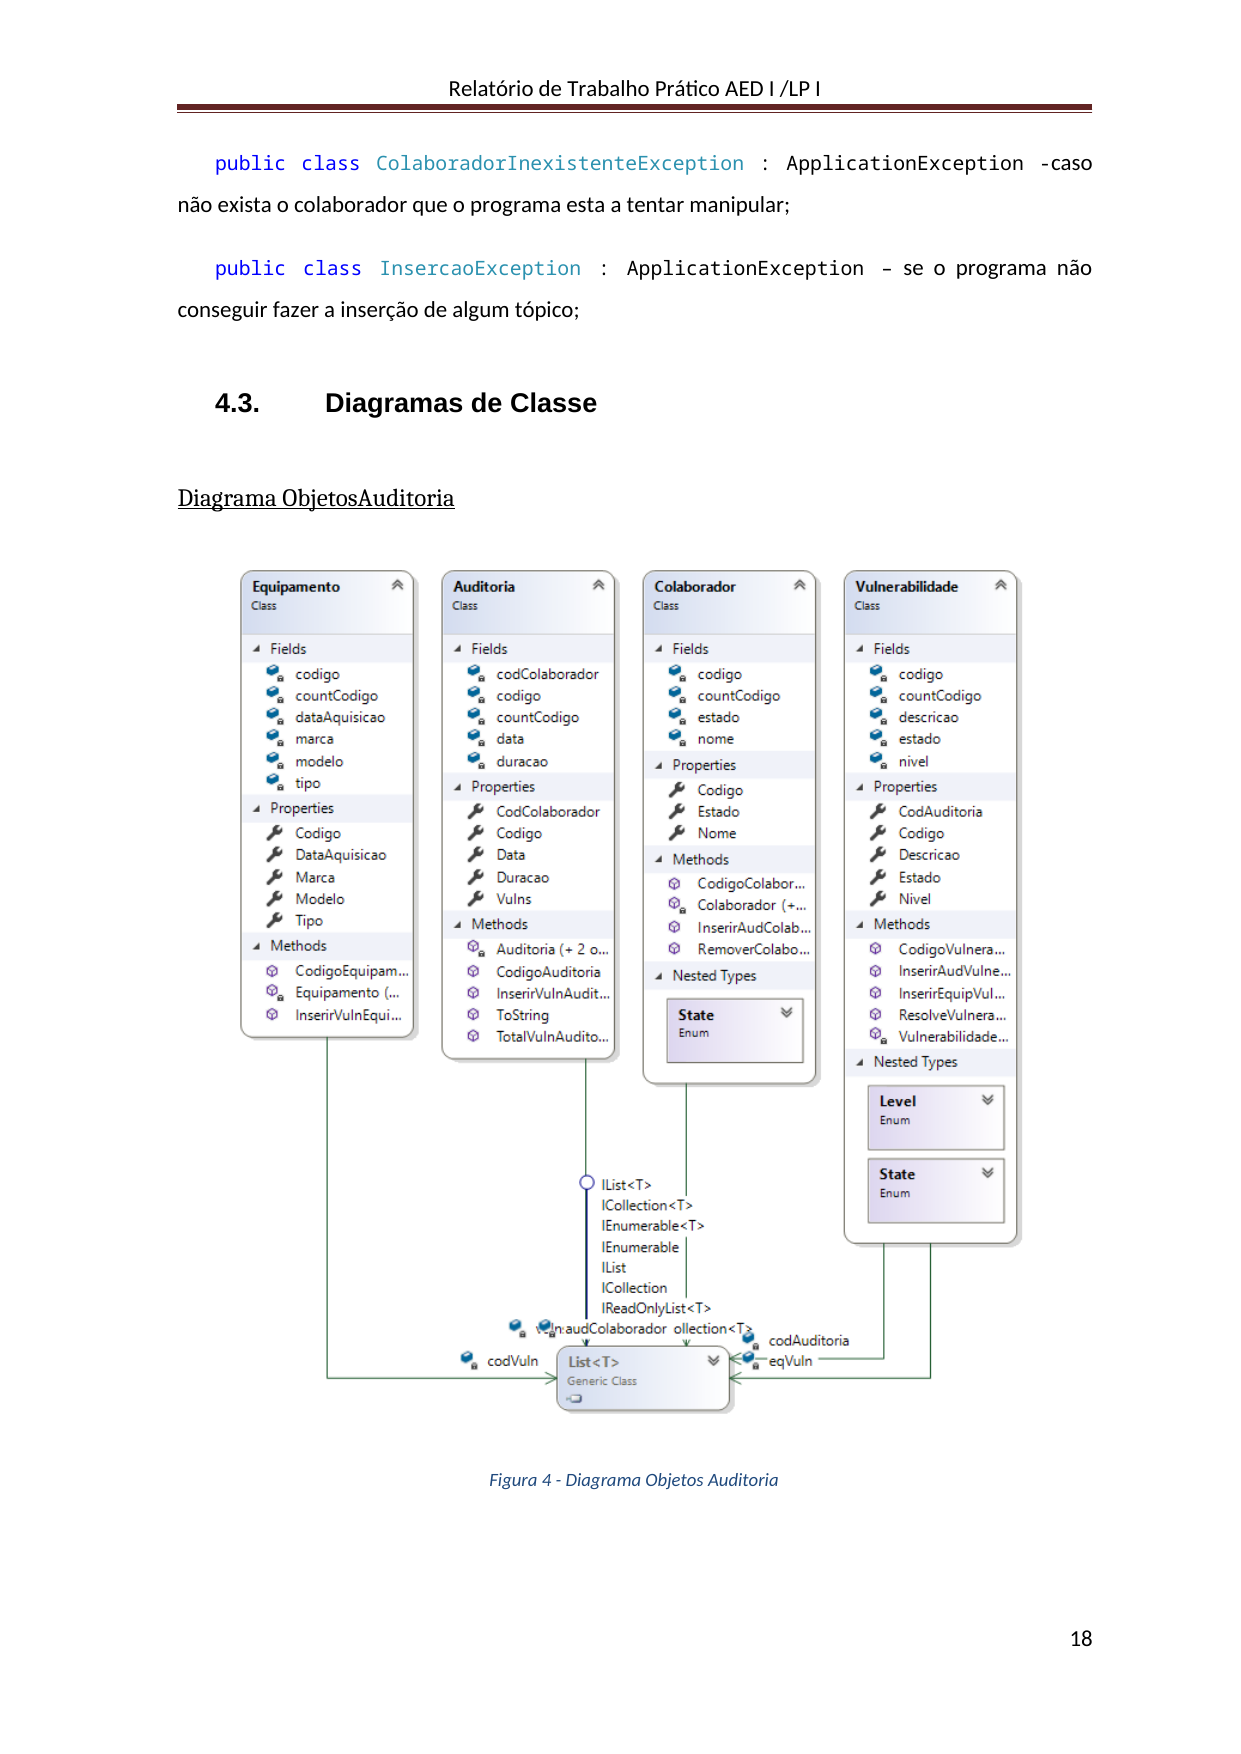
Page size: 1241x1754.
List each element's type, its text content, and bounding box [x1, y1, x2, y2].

picture [177, 526, 1099, 1433]
text public class InsercaoException : ApplicationException – se o programa não conseguir fazer a inserção de algum tópico; [177, 253, 1092, 323]
subtitle Diagramas de Classe [215, 387, 1092, 418]
text public class ColaboradorInexistenteException : ApplicationException -caso não exista o colaborador que o programa esta a tentar manipular; [177, 148, 1092, 218]
subtitle Diagrama ObjetosAuditoria [177, 483, 1092, 512]
